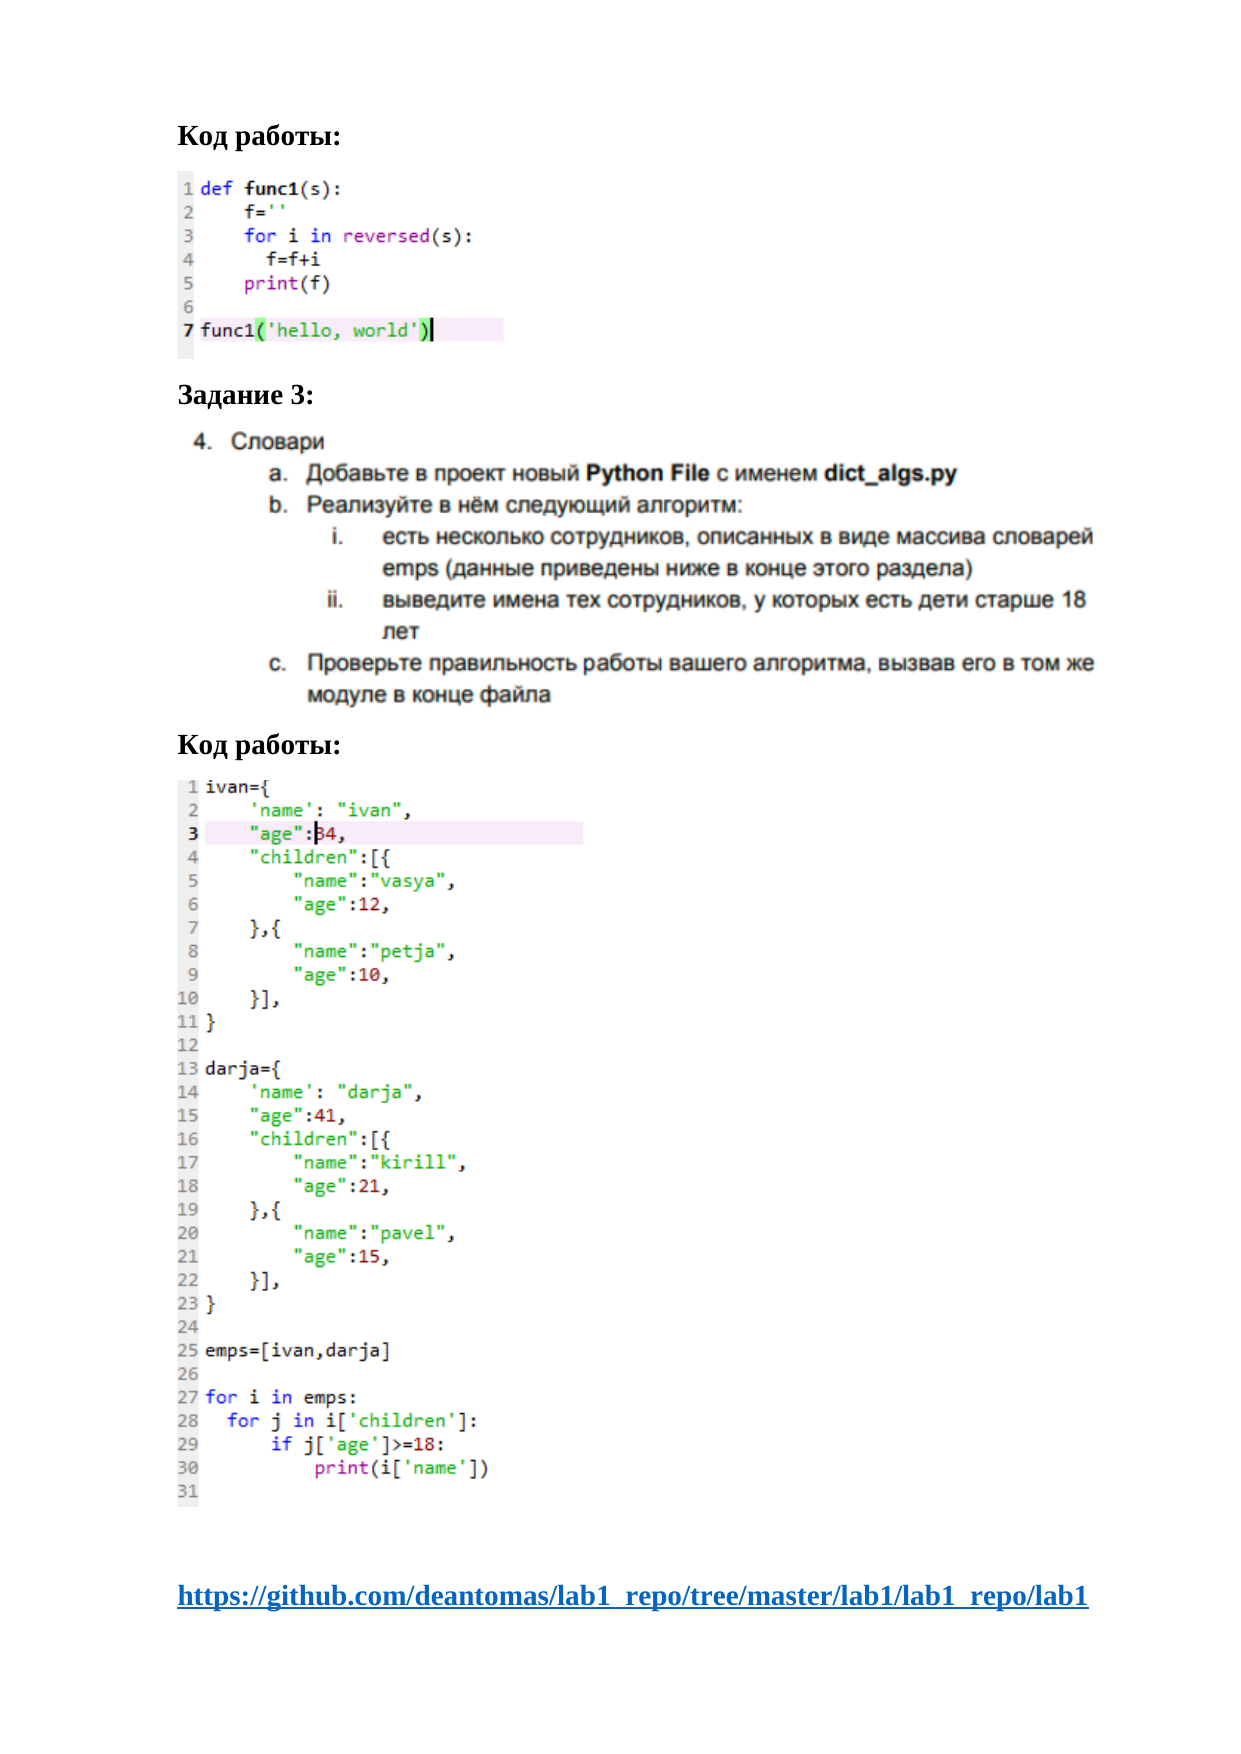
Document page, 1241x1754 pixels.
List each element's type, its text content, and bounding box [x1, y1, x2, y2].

text Задание 3: [177, 377, 1152, 411]
picture [177, 780, 584, 1507]
text Код работы: [177, 727, 1152, 761]
text https://github.com/deantomas/lab1_repo/tree/master/lab1/lab1_repo/lab1 [177, 1578, 1152, 1612]
picture [177, 171, 504, 359]
picture [177, 430, 1152, 709]
text Код работы: [177, 118, 1152, 152]
